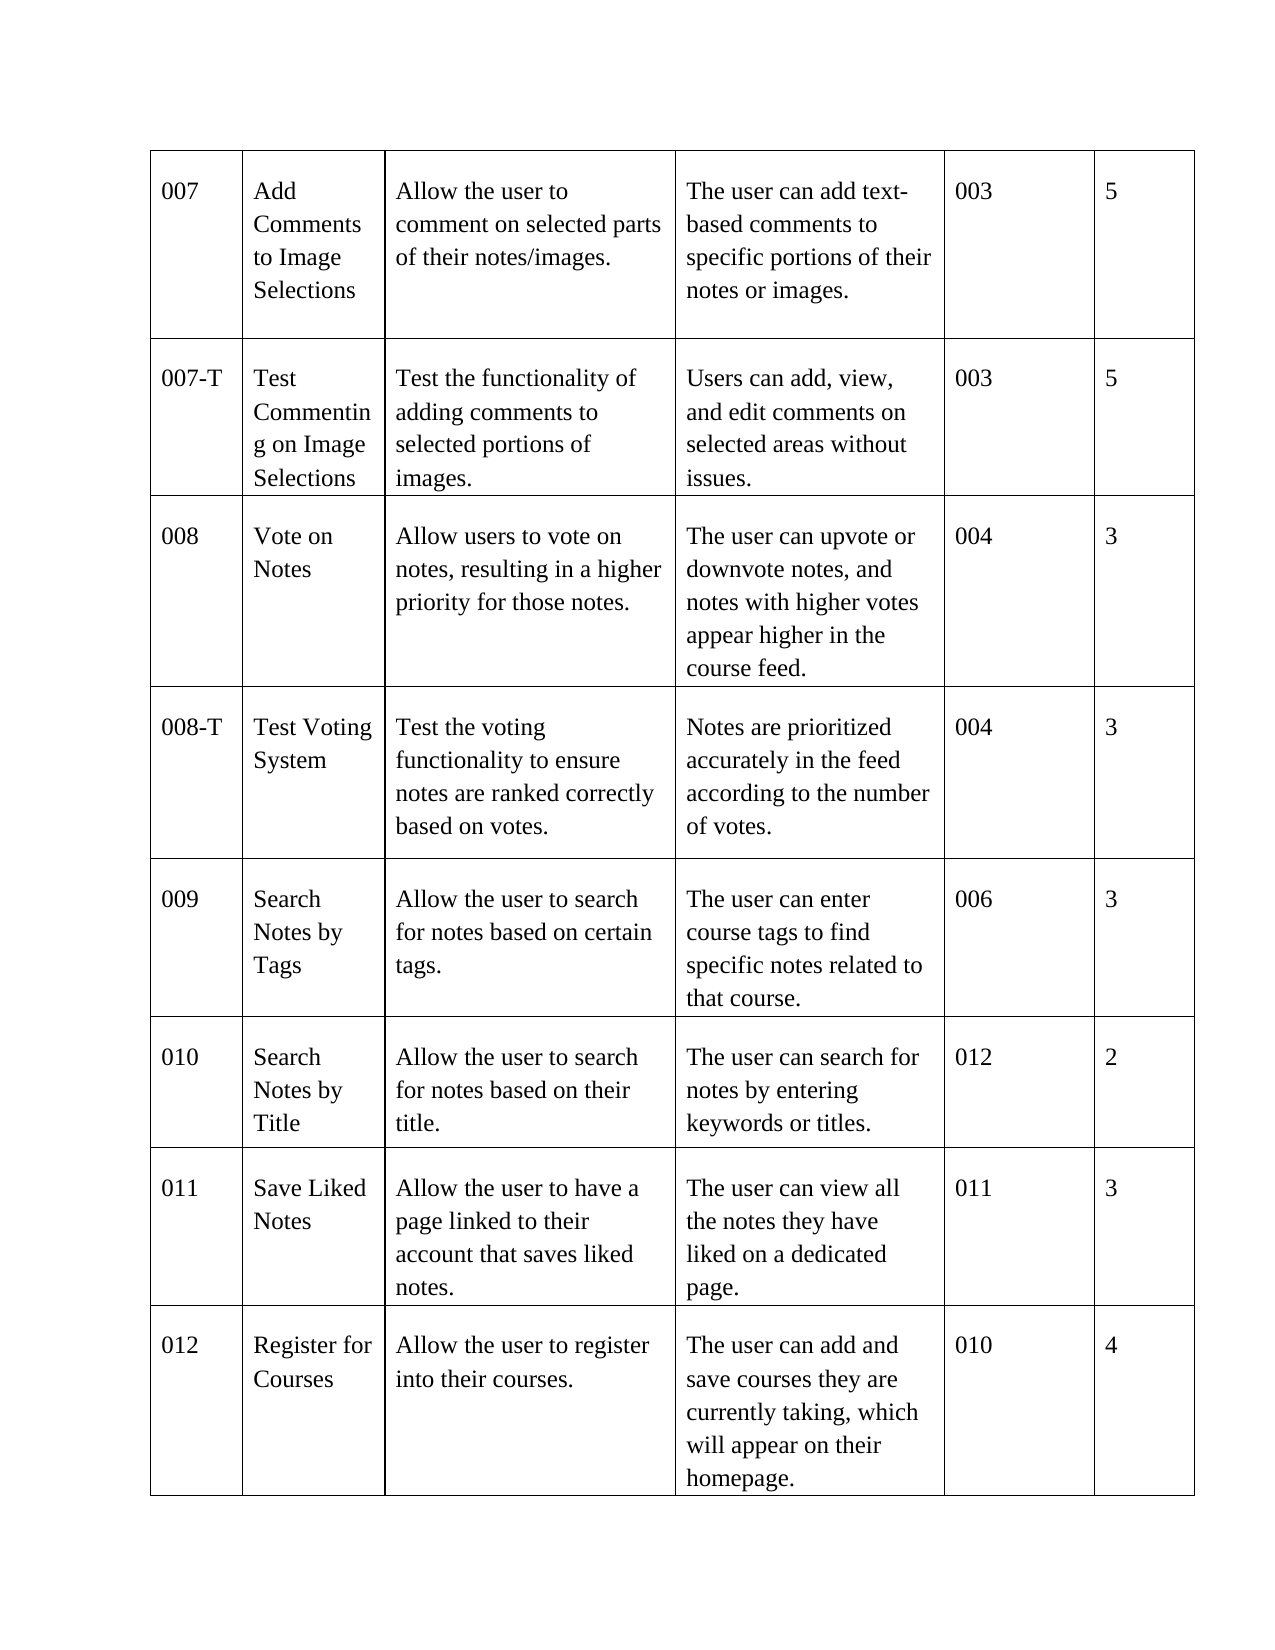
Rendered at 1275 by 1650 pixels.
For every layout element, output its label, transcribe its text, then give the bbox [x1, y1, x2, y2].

table_cell Users can add, view, and edit comments on selected areas without issues. [676, 339, 944, 495]
table_cell Test the functionality of adding comments to selected portions of images. [386, 339, 675, 495]
table_cell 5 [1095, 151, 1194, 337]
table_cell Test Voting System [243, 687, 384, 858]
table_cell Test the voting functionality to ensure notes are ranked correctly based on votes. [386, 687, 675, 858]
table_cell Register for Courses [243, 1306, 384, 1495]
table_cell Search Notes by Title [243, 1017, 384, 1147]
table_cell 3 [1095, 687, 1194, 858]
table_cell 007-T [151, 339, 242, 495]
table_cell 008 [151, 496, 242, 686]
table_cell 3 [1095, 859, 1194, 1016]
table_cell Notes are prioritized accurately in the feed according to the number of votes. [676, 687, 944, 858]
table_cell 003 [945, 339, 1094, 495]
table_cell 5 [1095, 339, 1194, 495]
table_cell Allow the user to comment on selected parts of their notes/images. [386, 151, 675, 337]
table_cell 2 [1095, 1017, 1194, 1147]
table_cell 011 [945, 1148, 1094, 1304]
table_cell The user can add text-based comments to specific portions of their notes or images. [676, 151, 944, 337]
table_cell 4 [1095, 1306, 1194, 1495]
table_cell Vote on Notes [243, 496, 384, 686]
table_cell The user can upvote or downvote notes, and notes with higher votes appear higher in the course feed. [676, 496, 944, 686]
table_cell The user can search for notes by entering keywords or titles. [676, 1017, 944, 1147]
table_cell 011 [151, 1148, 242, 1304]
table_cell Save Liked Notes [243, 1148, 384, 1304]
table_cell 3 [1095, 496, 1194, 686]
table_cell 003 [945, 151, 1094, 337]
table_cell The user can add and save courses they are currently taking, which will appear on their homepage. [676, 1306, 944, 1495]
table_cell 010 [151, 1017, 242, 1147]
table_cell 004 [945, 687, 1094, 858]
table_cell Allow users to vote on notes, resulting in a higher priority for those notes. [386, 496, 675, 686]
table_cell 008-T [151, 687, 242, 858]
table_cell 010 [945, 1306, 1094, 1495]
table_cell 004 [945, 496, 1094, 686]
table_cell Search Notes by Tags [243, 859, 384, 1016]
table_cell Add Comments to Image Selections [243, 151, 384, 337]
table_cell 007 [151, 151, 242, 337]
table_cell Test Commenting on Image Selections [243, 339, 384, 495]
table_cell 012 [151, 1306, 242, 1495]
table_cell 012 [945, 1017, 1094, 1147]
table_cell The user can view all the notes they have liked on a dedicated page. [676, 1148, 944, 1304]
table_cell Allow the user to search for notes based on their title. [386, 1017, 675, 1147]
table_cell Allow the user to have a page linked to their account that saves liked notes. [386, 1148, 675, 1304]
table_cell 006 [945, 859, 1094, 1016]
table_cell The user can enter course tags to find specific notes related to that course. [676, 859, 944, 1016]
table_cell 3 [1095, 1148, 1194, 1304]
table_cell 009 [151, 859, 242, 1016]
table_cell Allow the user to register into their courses. [386, 1306, 675, 1495]
table_cell Allow the user to search for notes based on certain tags. [386, 859, 675, 1016]
